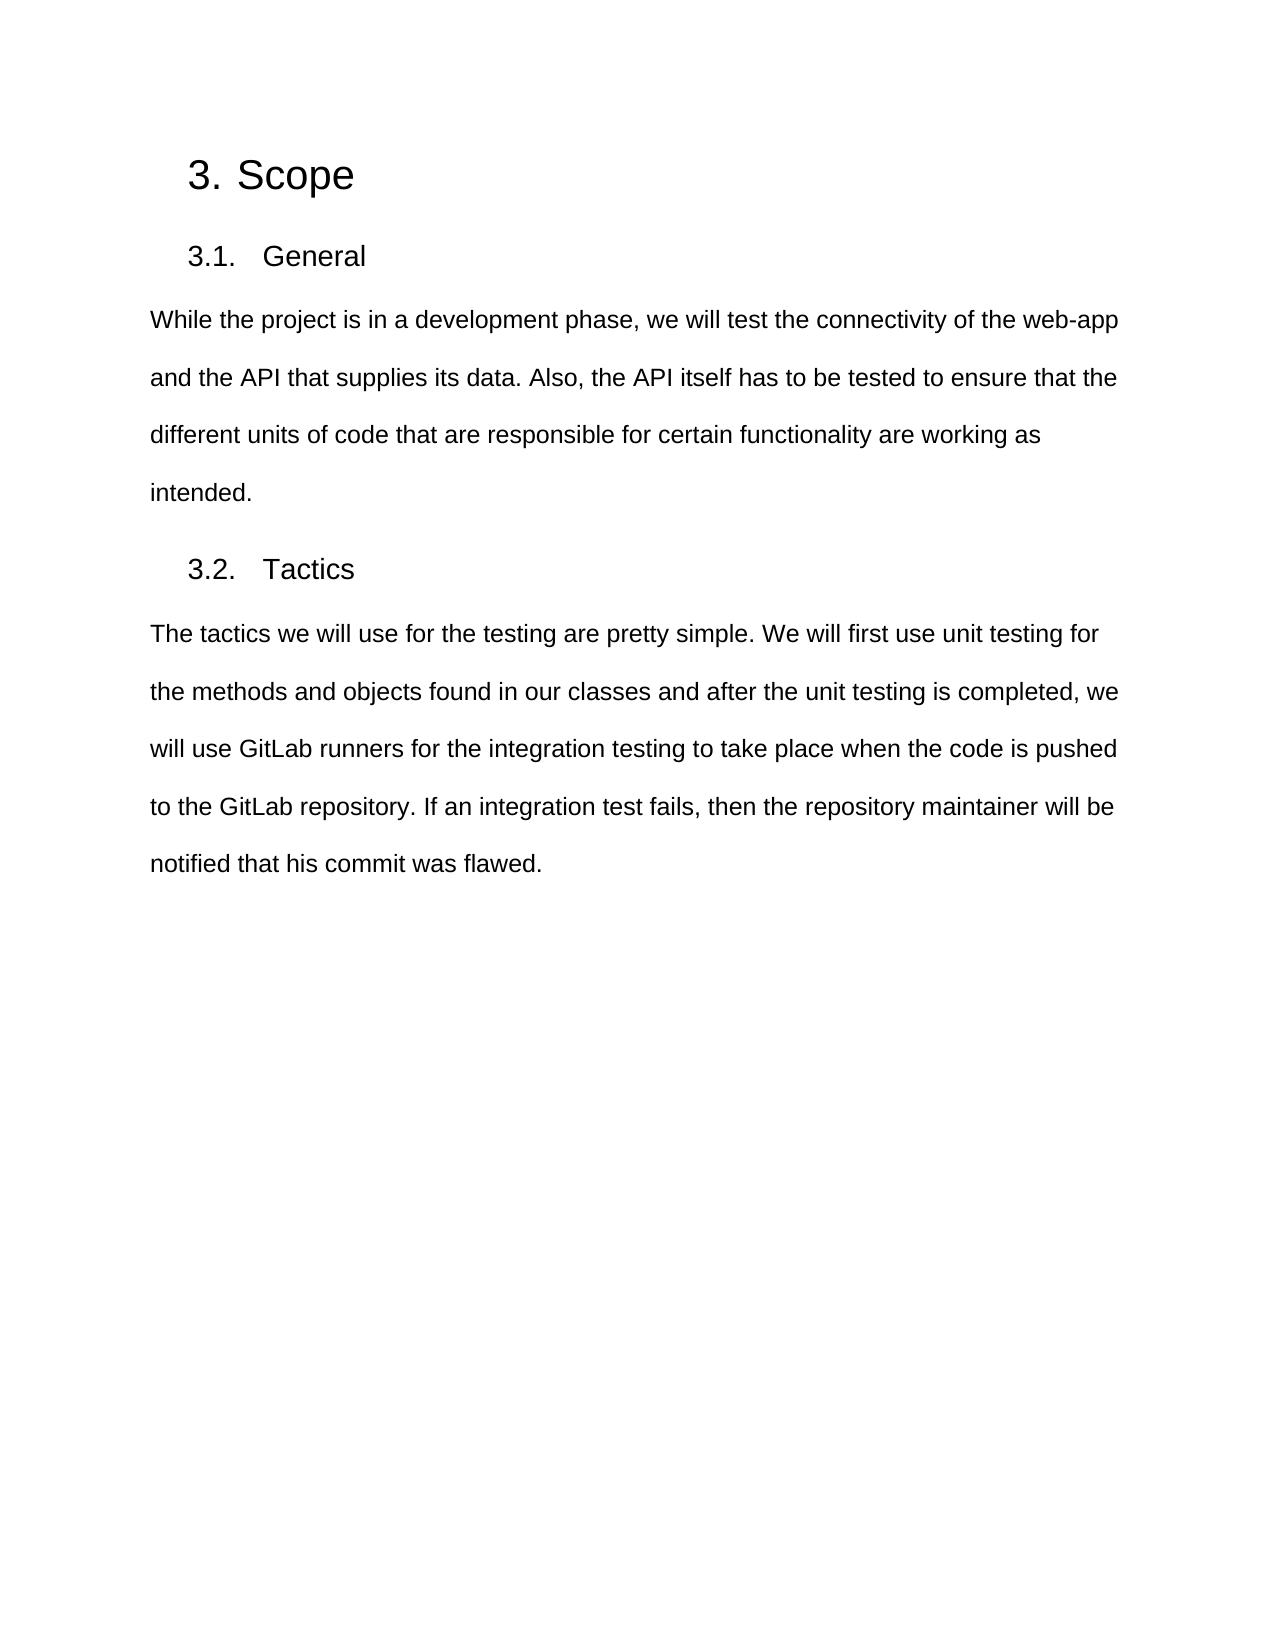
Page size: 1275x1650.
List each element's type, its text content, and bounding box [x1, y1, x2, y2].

subtitle Scope [187, 150, 1125, 198]
text While the project is in a development phase, we will test the connectivity of the web-app and the API that supplies its data. Also, the API itself has to be tested to ensure that the different units of code that are responsible for certain functionality are working as intended. [150, 306, 1125, 507]
subtitle Tactics [187, 552, 1125, 586]
text The tactics we will use for the testing are pretty simple. We will first use unit testing for the methods and objects found in our classes and after the unit testing is completed, we will use GitLab runners for the integration testing to take place when the code is pushed to the GitLab repository. If an integration test fails, then the repository maintainer will be notified that his commit was flawed. [150, 619, 1125, 878]
subtitle General [187, 238, 1125, 272]
